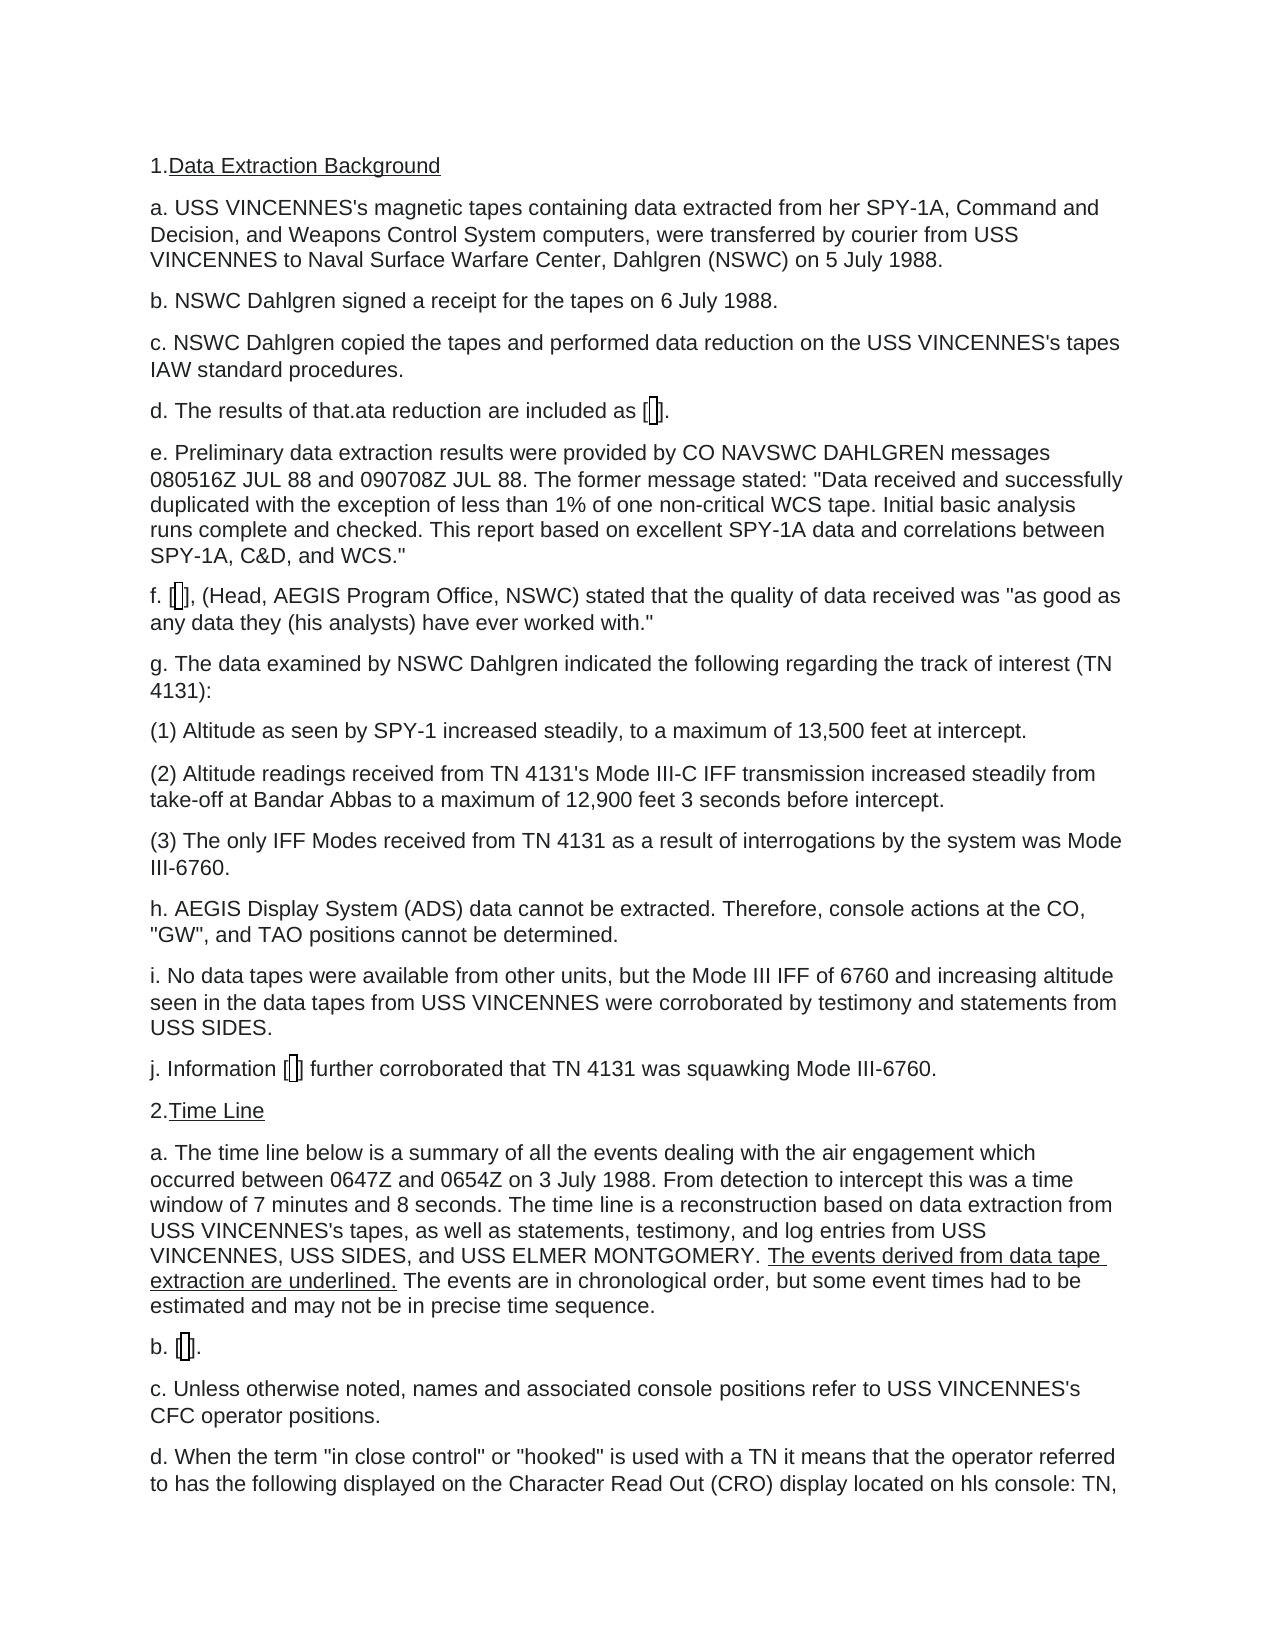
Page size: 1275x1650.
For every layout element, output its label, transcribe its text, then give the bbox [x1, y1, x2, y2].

text ⁠(2) Altitude readings received from TN 4131's Mode III-C IFF transmission increased steadily from take-off at Bandar Abbas to a maximum of 12,900 feet 3 seconds before intercept. [150, 757, 1125, 812]
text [150, 1441, 1125, 1496]
text ⁠(1) Altitude as seen by SPY-1 increased steadily, to a maximum of 13,500 feet at intercept. [150, 715, 1125, 745]
text ⁠2.⁠Time Line [150, 1095, 1125, 1125]
text ⁠c. Unless otherwise noted, names and associated console positions refer to USS VINCENNES's CFC operator positions. [150, 1373, 1125, 1428]
text ⁠g. The data examined by NSWC Dahlgren indicated the following regarding the track of interest (TN 4131): [150, 648, 1125, 703]
text ⁠b. [ ]. [150, 1331, 1125, 1361]
text ⁠(3) The only IFF Modes received from TN 4131 as a result of interrogations by the system was Mode III-6760. [150, 825, 1125, 880]
text ⁠e. Preliminary data extraction results were provided by CO NAVSWC DAHLGREN messages 080516Z JUL 88 and 090708Z JUL 88. The former message stated: "Data received and successfully duplicated with the exception of less than 1% of one non-critical WCS tape. Initial basic analysis runs complete and checked. This report based on excellent SPY-1A data and correlations between SPY-1A, C&D, and WCS." [150, 437, 1125, 568]
text ⁠d. The results of that.ata reduction are included as [ ]. [150, 395, 1125, 424]
text ⁠a. The time line below is a summary of all the events dealing with the air engagement which occurred between 0647Z and 0654Z on 3 July 1988. From detection to intercept this was a time window of 7 minutes and 8 seconds. The time line is a reconstruction based on data extraction from USS VINCENNES's tapes, as well as statements, testimony, and log entries from USS VINCENNES, USS SIDES, and USS ELMER MONTGOMERY. The events derived from data tape extraction are underlined. The events are in chronological order, but some event times had to be estimated and may not be in precise time sequence. [150, 1137, 1125, 1318]
text ⁠i. No data tapes were available from other units, but the Mode III IFF of 6760 and increasing altitude seen in the data tapes from USS VINCENNES were corroborated by testimony and statements from USS SIDES. [150, 960, 1125, 1040]
text ⁠1.⁠Data Extraction Background [150, 150, 1125, 180]
text ⁠h. AEGIS Display System (ADS) data cannot be extracted. Therefore, console actions at the CO, "GW", and TAO positions cannot be determined. [150, 892, 1125, 947]
text ⁠b. NSWC Dahlgren signed a receipt for the tapes on 6 July 1988. [150, 285, 1125, 315]
text ⁠j. Information [ ] further corroborated that TN 4131 was squawking Mode III-6760. [150, 1053, 1125, 1082]
text ⁠f. [ ], (Head, AEGIS Program Office, NSWC) stated that the quality of data received was "as good as any data they (his analysts) have ever worked with." [150, 580, 1125, 635]
text ⁠c. NSWC Dahlgren copied the tapes and performed data reduction on the USS VINCENNES's tapes IAW standard procedures. [150, 327, 1125, 382]
text ⁠a. USS VINCENNES's magnetic tapes containing data extracted from her SPY-1A, Command and Decision, and Weapons Control System computers, were transferred by courier from USS VINCENNES to Naval Surface Warfare Center, Dahlgren (NSWC) on 5 July 1988. [150, 192, 1125, 272]
